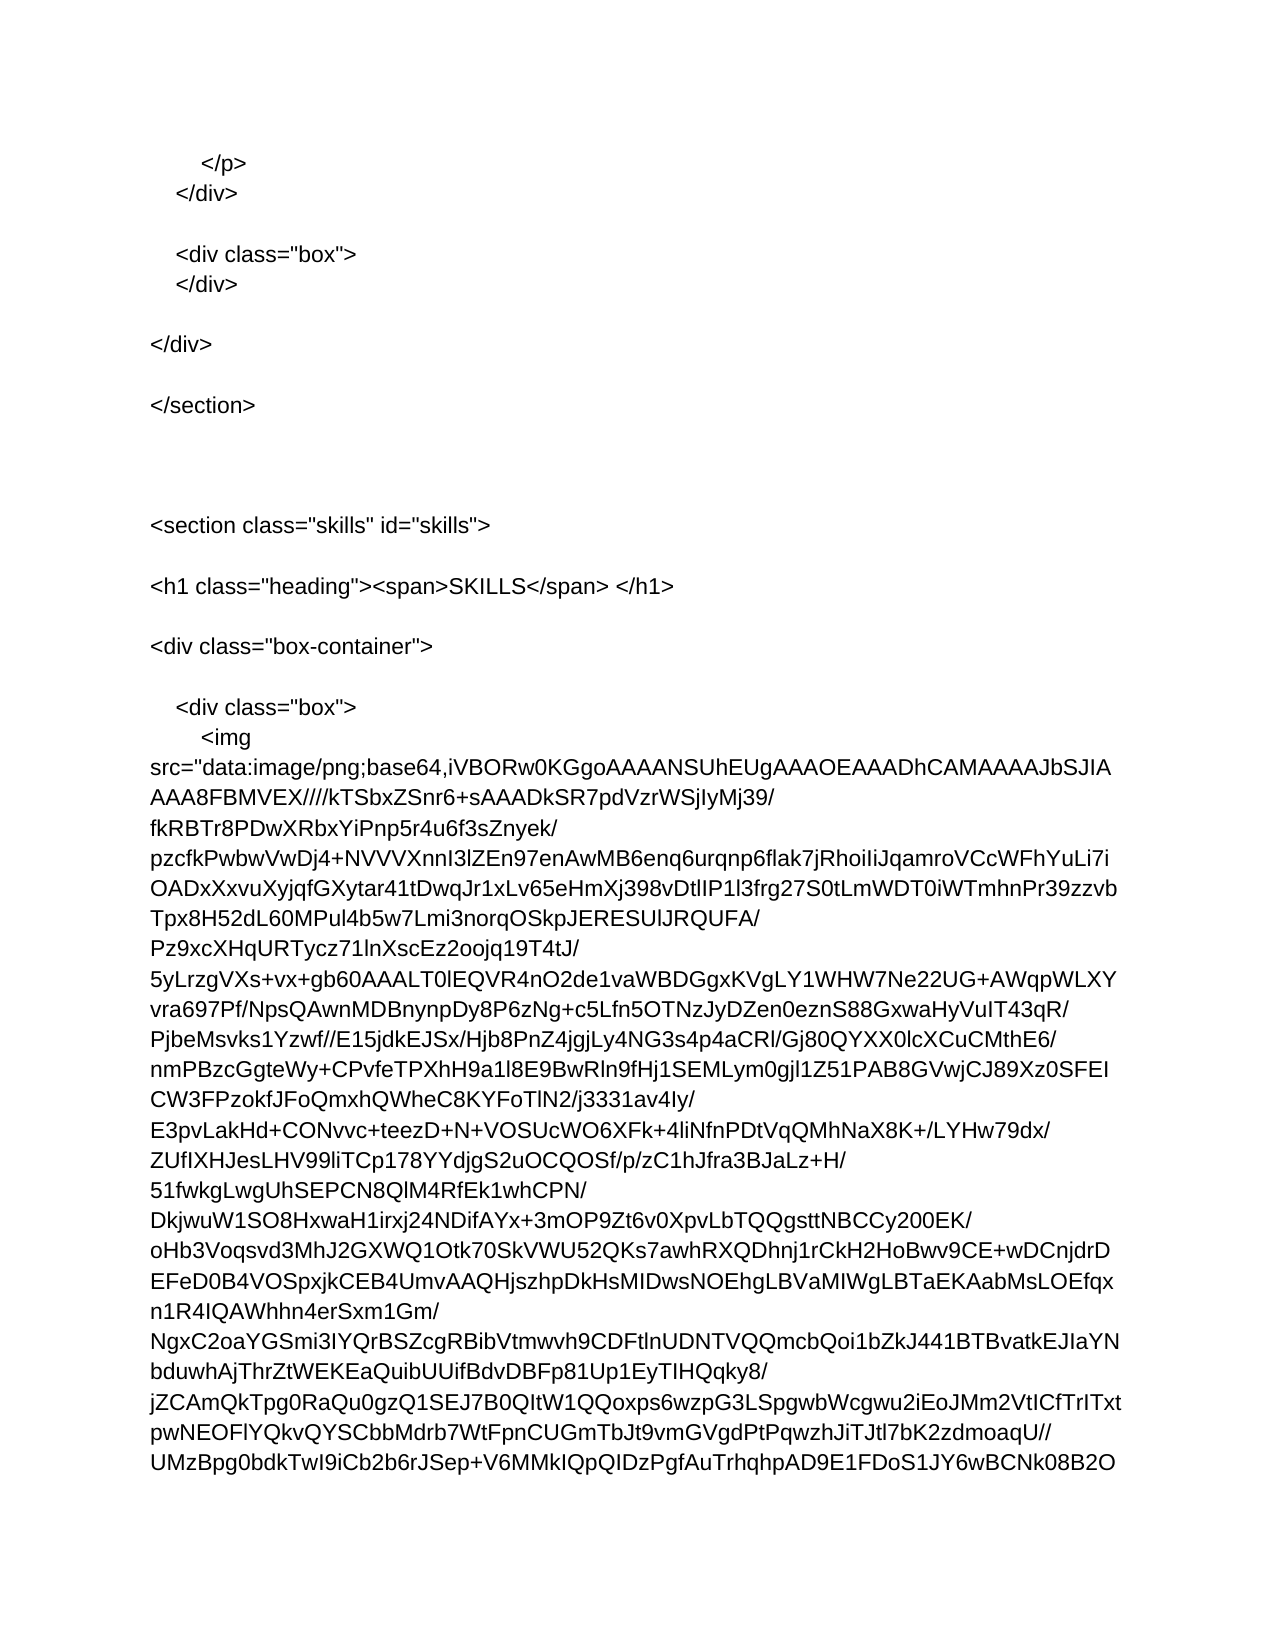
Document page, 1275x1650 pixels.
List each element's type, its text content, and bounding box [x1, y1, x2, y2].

text <section class="skills" id="skills"> [150, 512, 1125, 539]
text <div class="box-container"> [150, 633, 1125, 660]
text <h1 class="heading"><span>SKILLS</span> </h1> [150, 573, 1125, 599]
text </div> [150, 180, 1125, 207]
text </section> [150, 392, 1125, 418]
text <div class="box"> [150, 241, 1125, 267]
text <div class="box"> [150, 694, 1125, 720]
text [150, 724, 1125, 1475]
text </div> [150, 271, 1125, 297]
text </p> [150, 150, 1125, 176]
text </div> [150, 331, 1125, 358]
